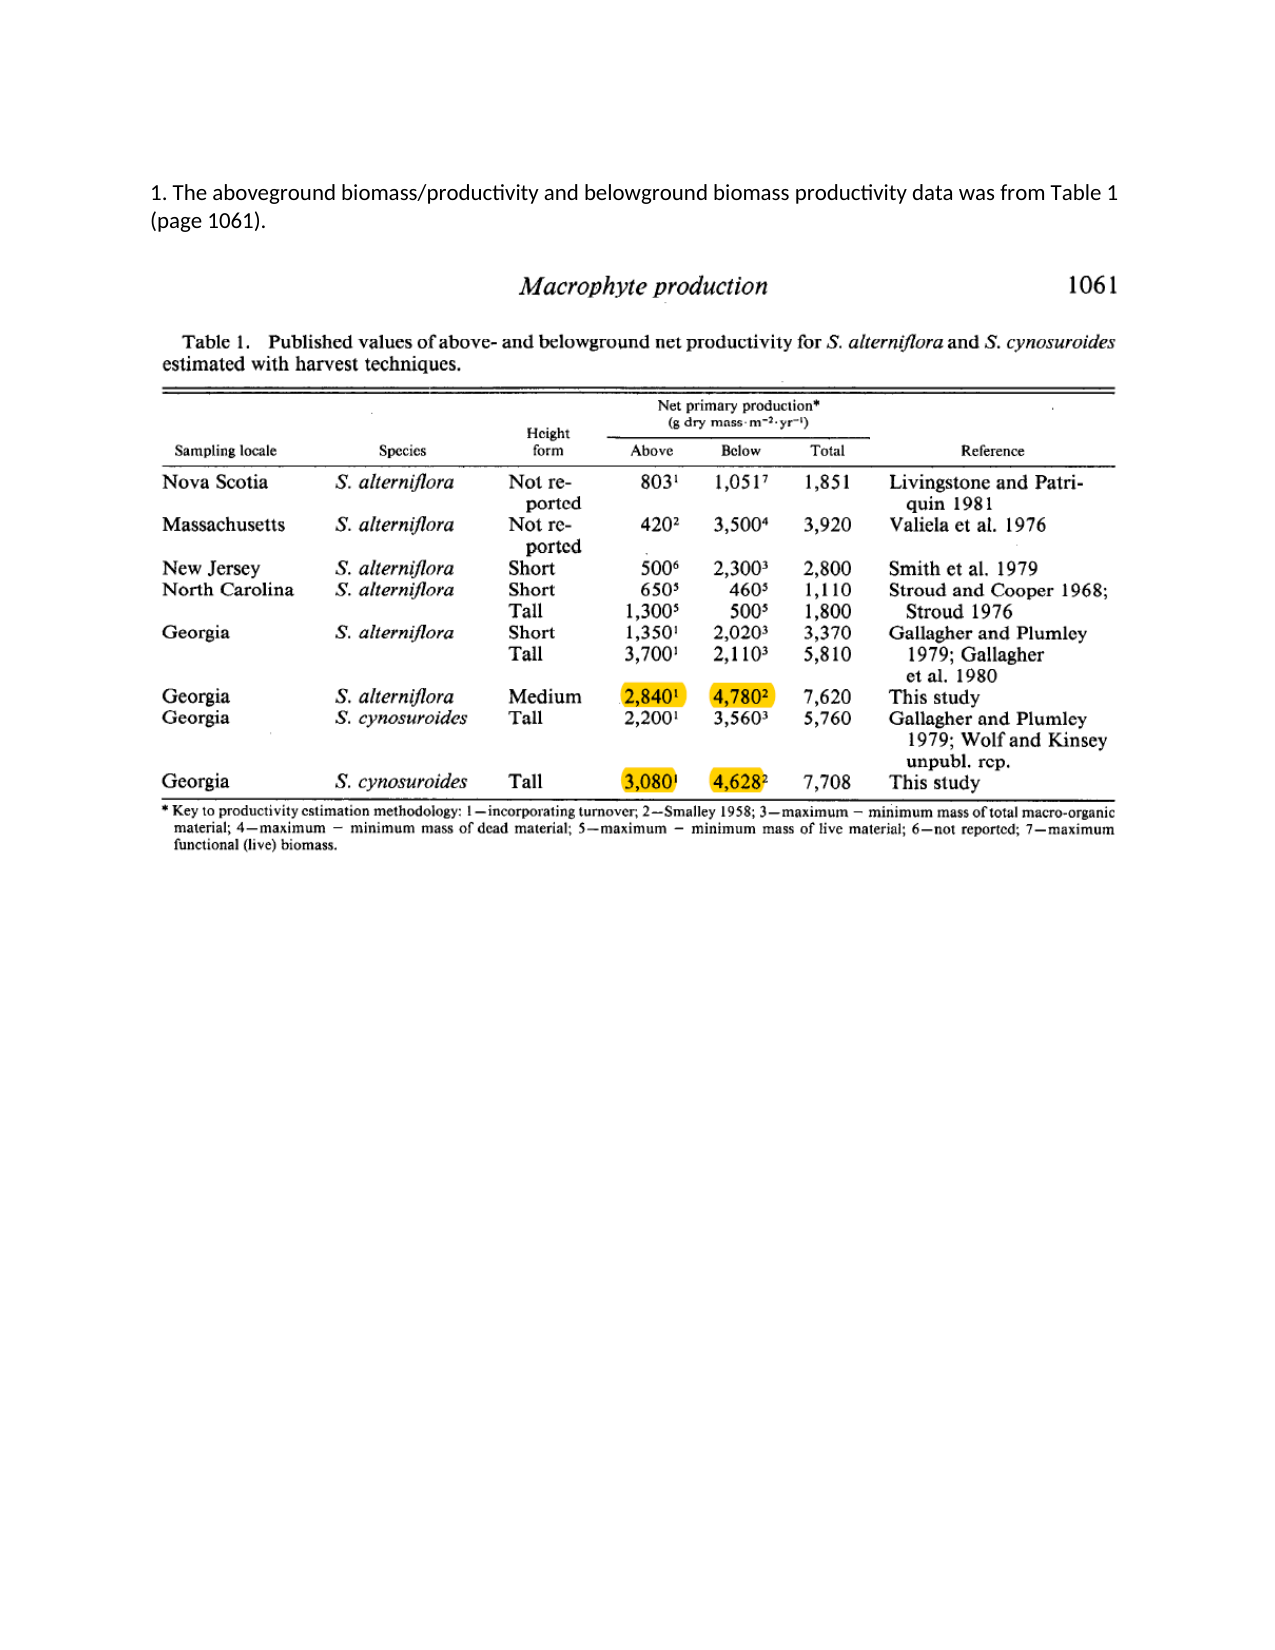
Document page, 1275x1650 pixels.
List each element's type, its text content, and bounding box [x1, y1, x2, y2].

picture [150, 262, 1125, 862]
text 1. The aboveground biomass/productivity and belowground biomass productivity data was from Table 1 (page 1061). [150, 178, 1125, 234]
